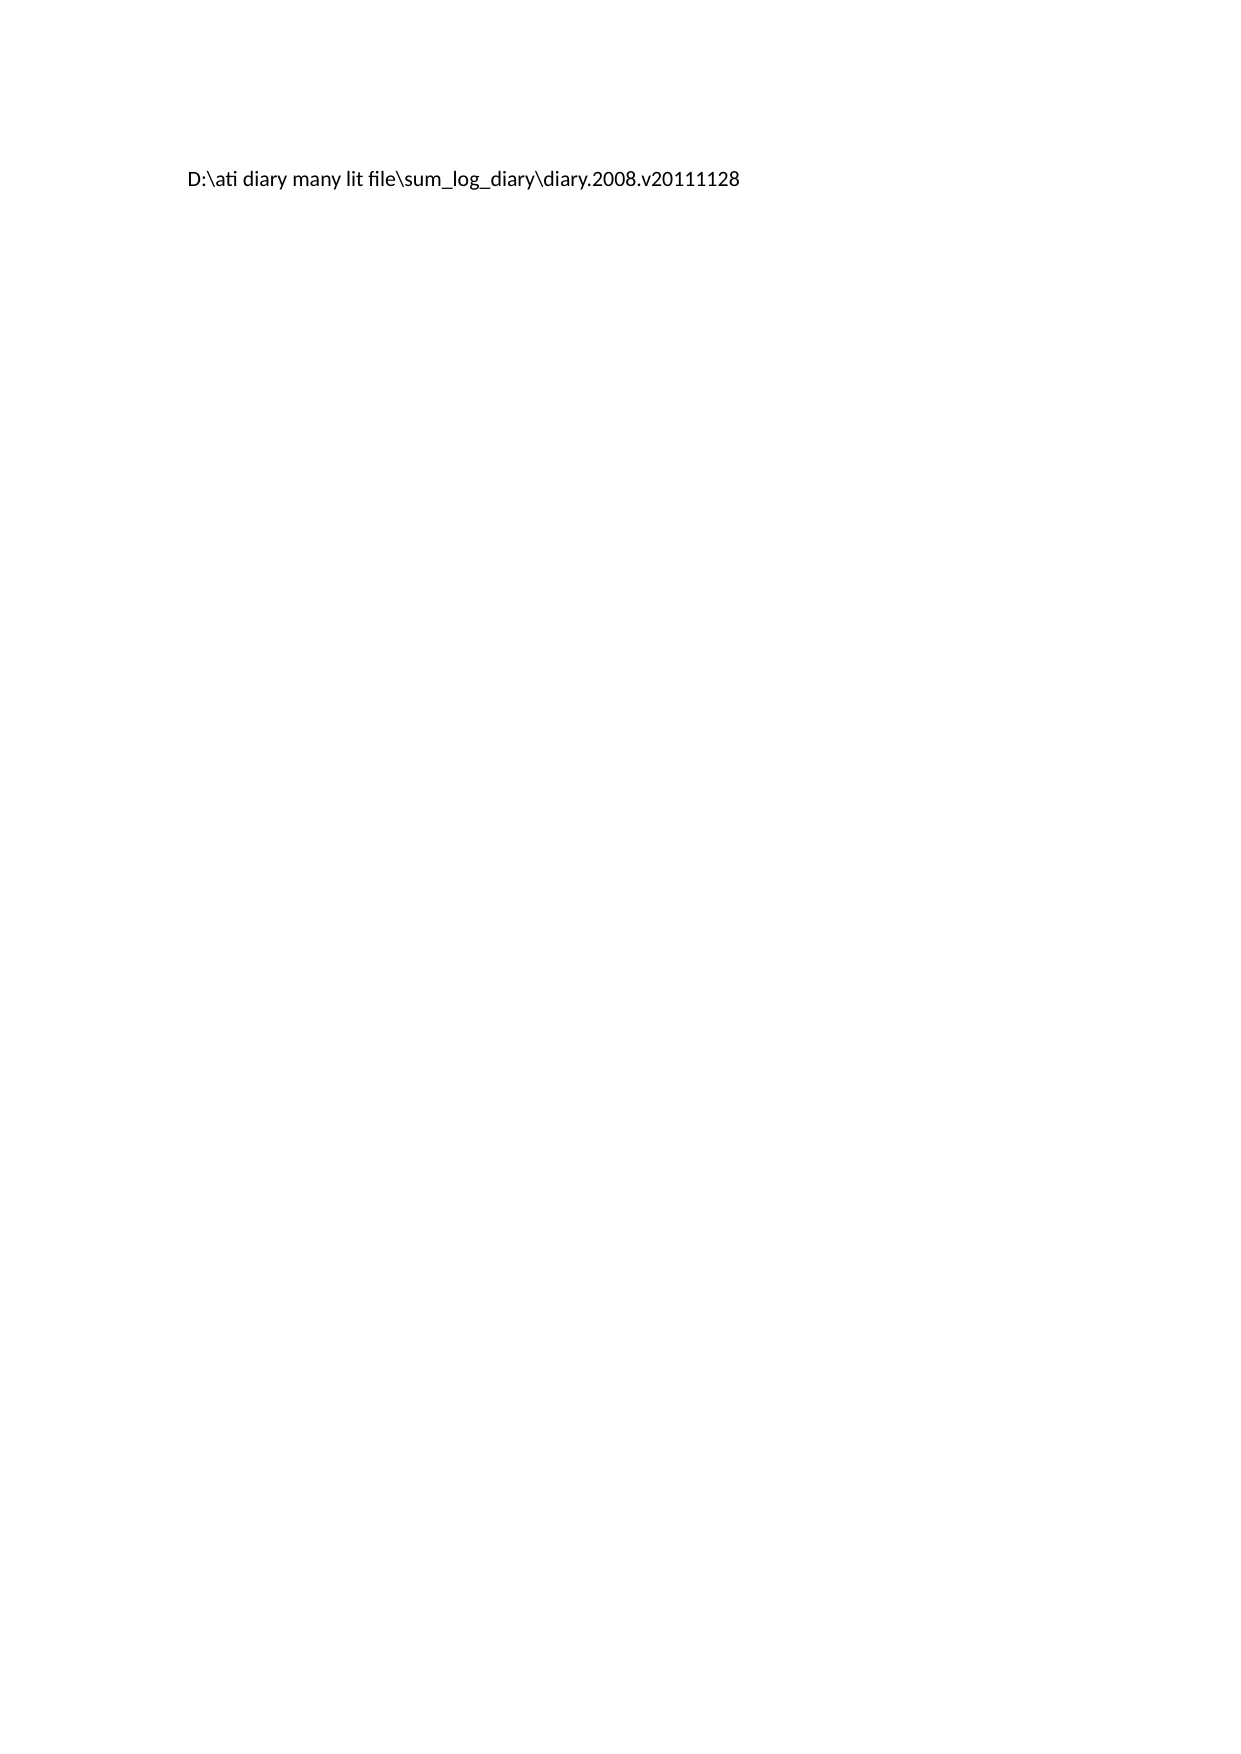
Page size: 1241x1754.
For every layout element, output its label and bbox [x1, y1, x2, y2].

text [187, 162, 1053, 194]
